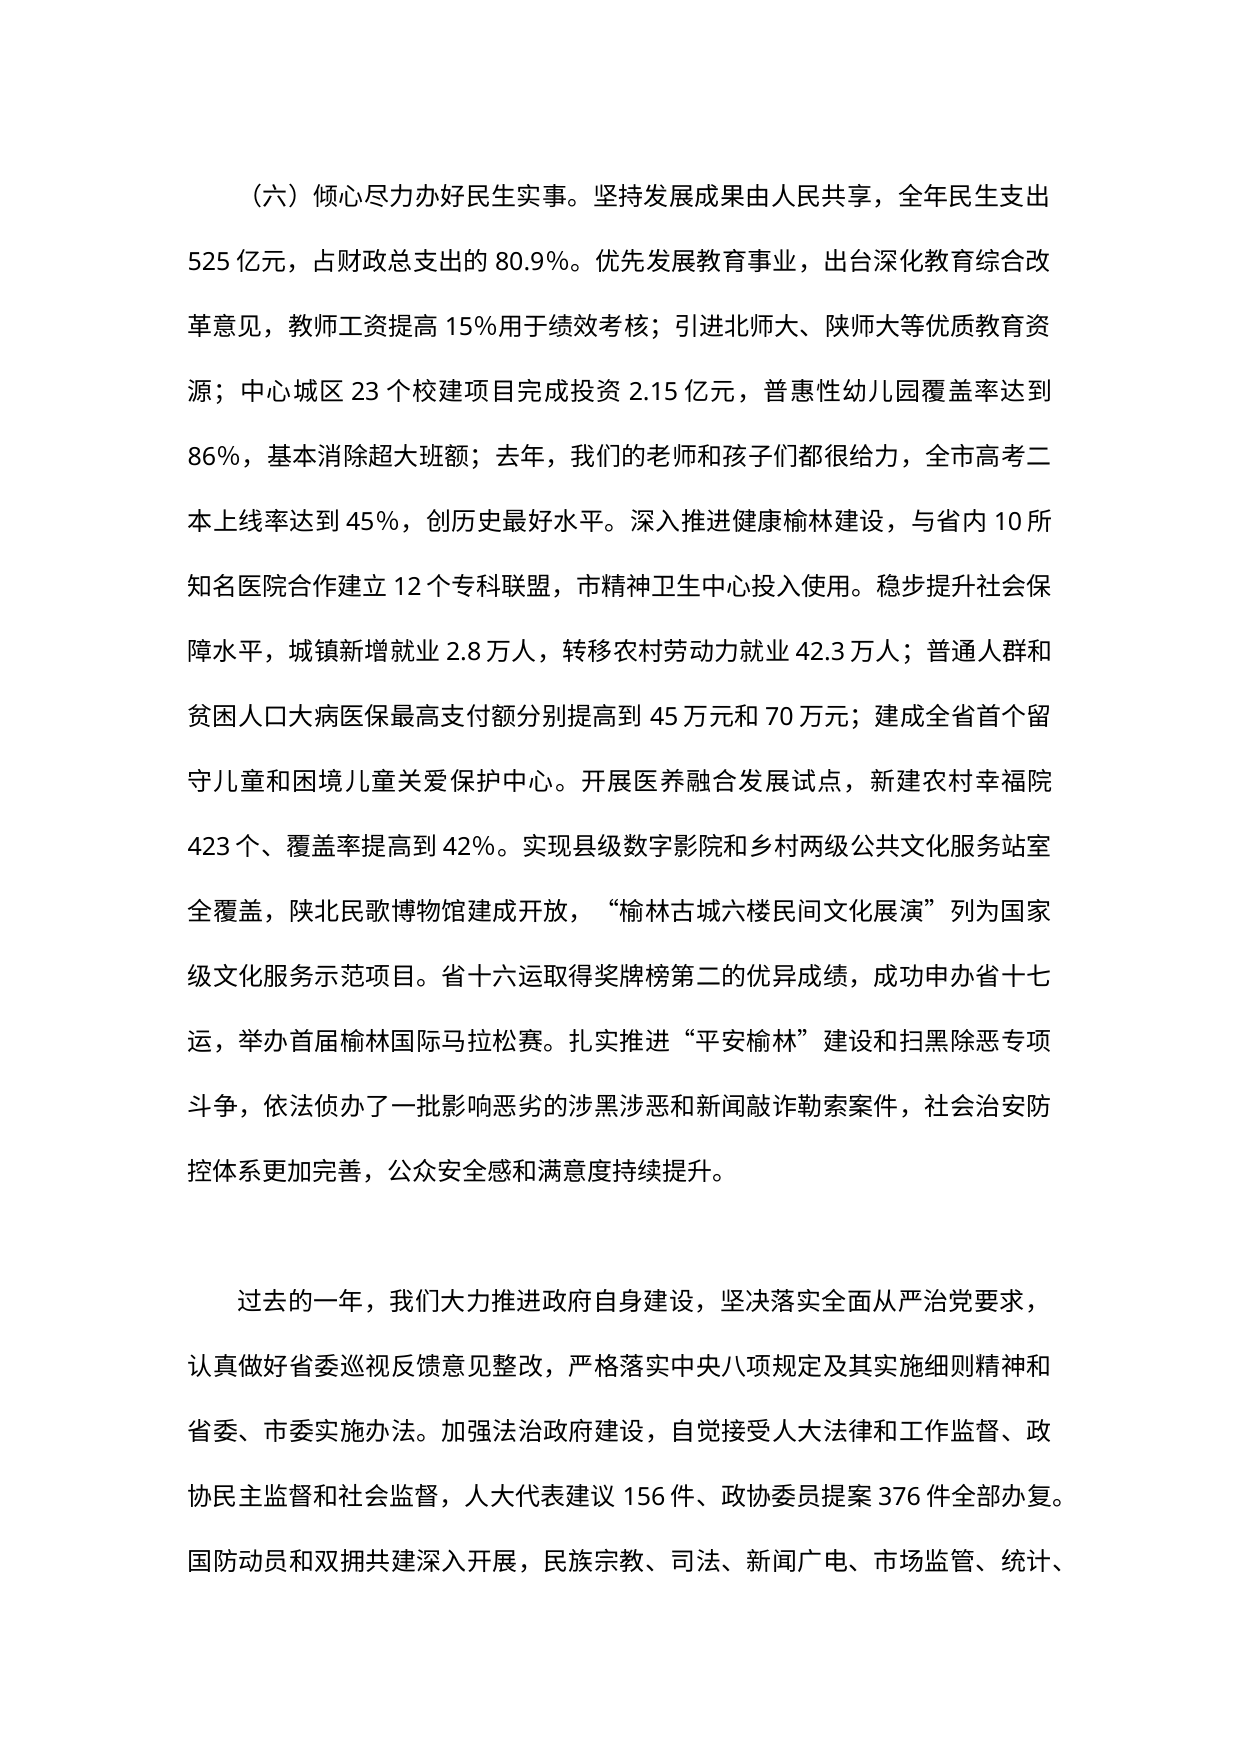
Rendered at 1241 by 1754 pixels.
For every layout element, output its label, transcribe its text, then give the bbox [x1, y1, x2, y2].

text （六）倾心尽力办好民生实事。坚持发展成果由人民共享，全年民生支出525亿元，占财政总支出的80.9％。优先发展教育事业，出台深化教育综合改革意见，教师工资提高15％用于绩效考核；引进北师大、陕师大等优质教育资源；中心城区23个校建项目完成投资2.15亿元，普惠性幼儿园覆盖率达到86％，基本消除超大班额；去年，我们的老师和孩子们都很给力，全市高考二本上线率达到45％，创历史最好水平。深入推进健康榆林建设，与省内10所知名医院合作建立12个专科联盟，市精神卫生中心投入使用。稳步提升社会保障水平，城镇新增就业2.8万人，转移农村劳动力就业42.3万人；普通人群和贫困人口大病医保最高支付额分别提高到45万元和70万元；建成全省首个留守儿童和困境儿童关爱保护中心。开展医养融合发展试点，新建农村幸福院423个、覆盖率提高到42％。实现县级数字影院和乡村两级公共文化服务站室全覆盖，陕北民歌博物馆建成开放，“榆林古城六楼民间文化展演”列为国家级文化服务示范项目。省十六运取得奖牌榜第二的优异成绩，成功申办省十七运，举办首届榆林国际马拉松赛。扎实推进“平安榆林”建设和扫黑除恶专项斗争，依法侦办了一批影响恶劣的涉黑涉恶和新闻敲诈勒索案件，社会治安防控体系更加完善，公众安全感和满意度持续提升。 [187, 162, 1053, 1202]
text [187, 1267, 1053, 1592]
